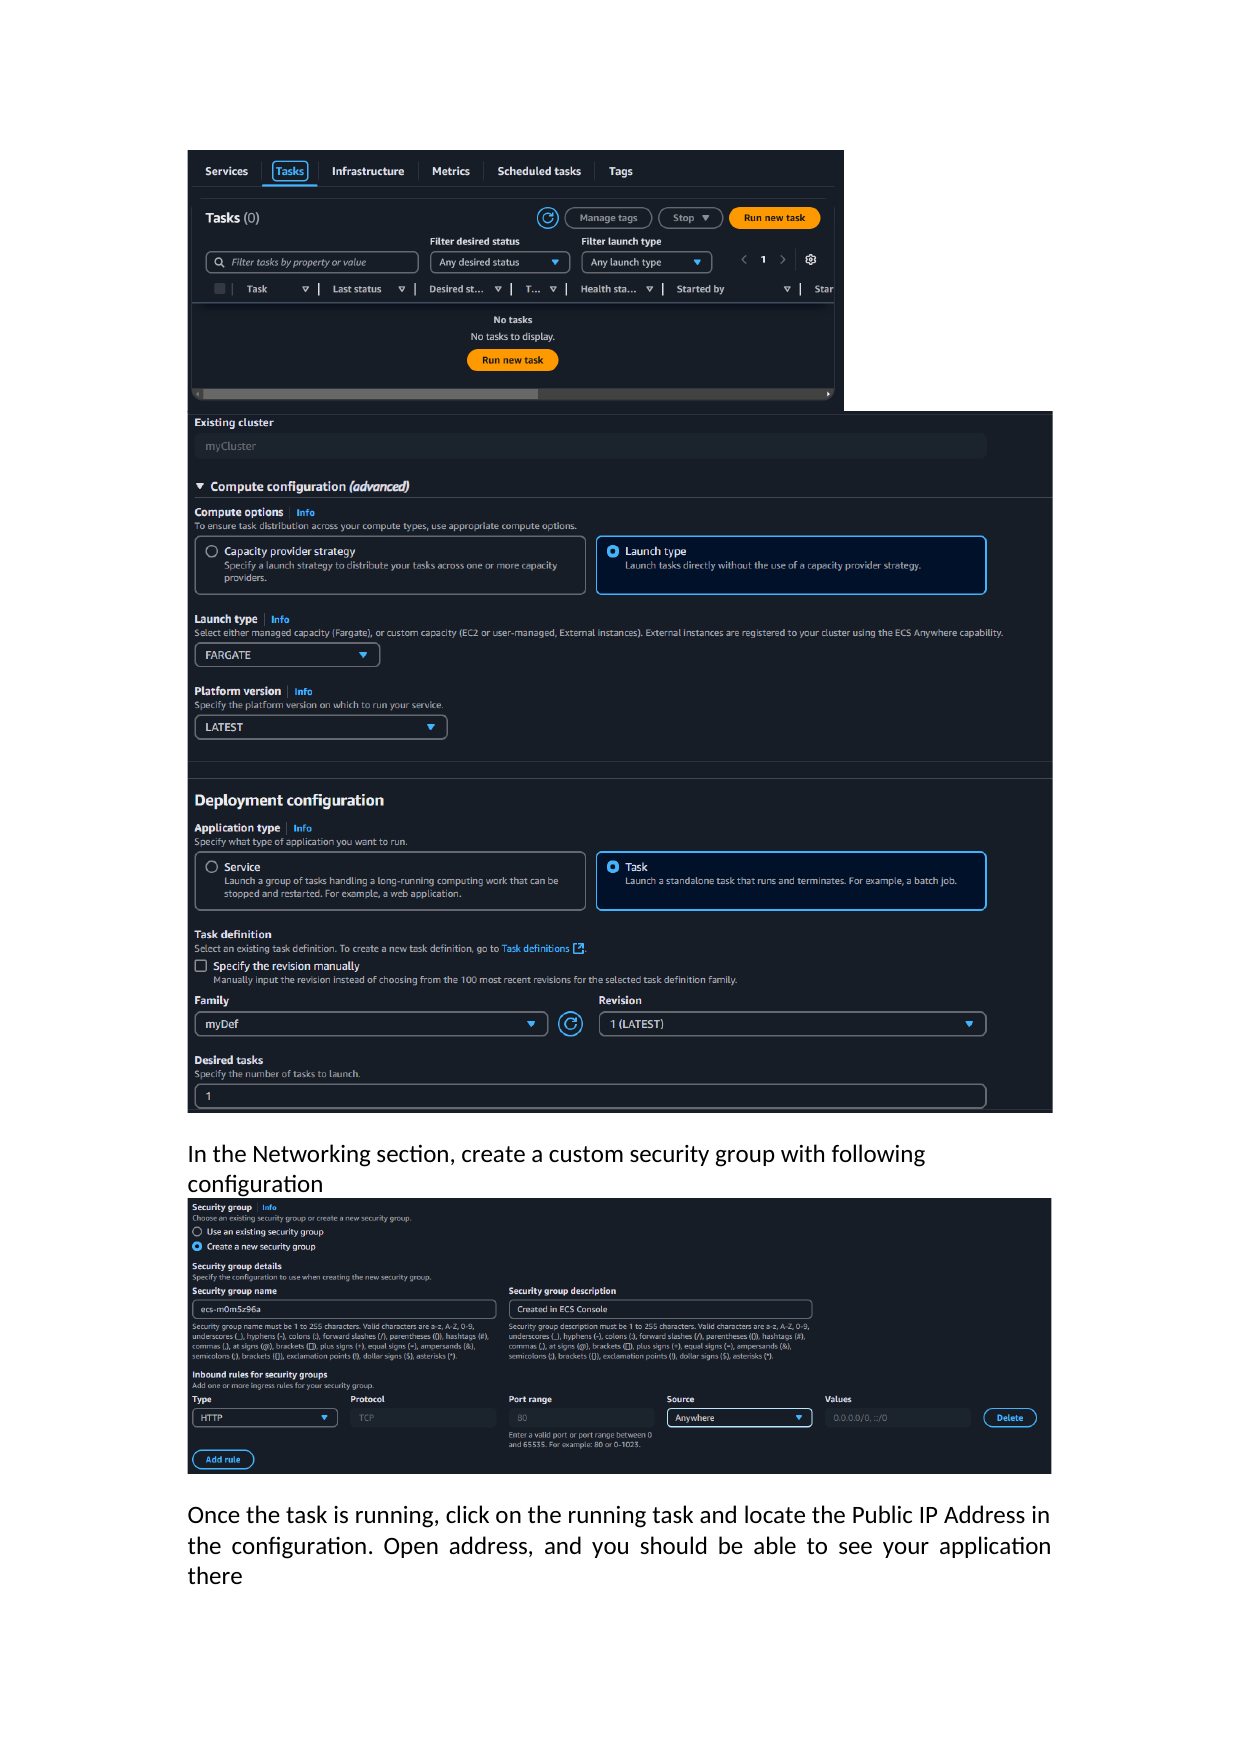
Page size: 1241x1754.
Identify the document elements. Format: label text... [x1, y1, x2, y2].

text In the Networking section, create a custom security group with following configuration [187, 1138, 1053, 1199]
text Once the task is running, click on the running task and locate the Public IP Address in the configuration. Open address, and you should be able to see your application there [187, 1499, 1053, 1591]
picture [187, 1198, 1052, 1474]
picture [187, 150, 1053, 1113]
